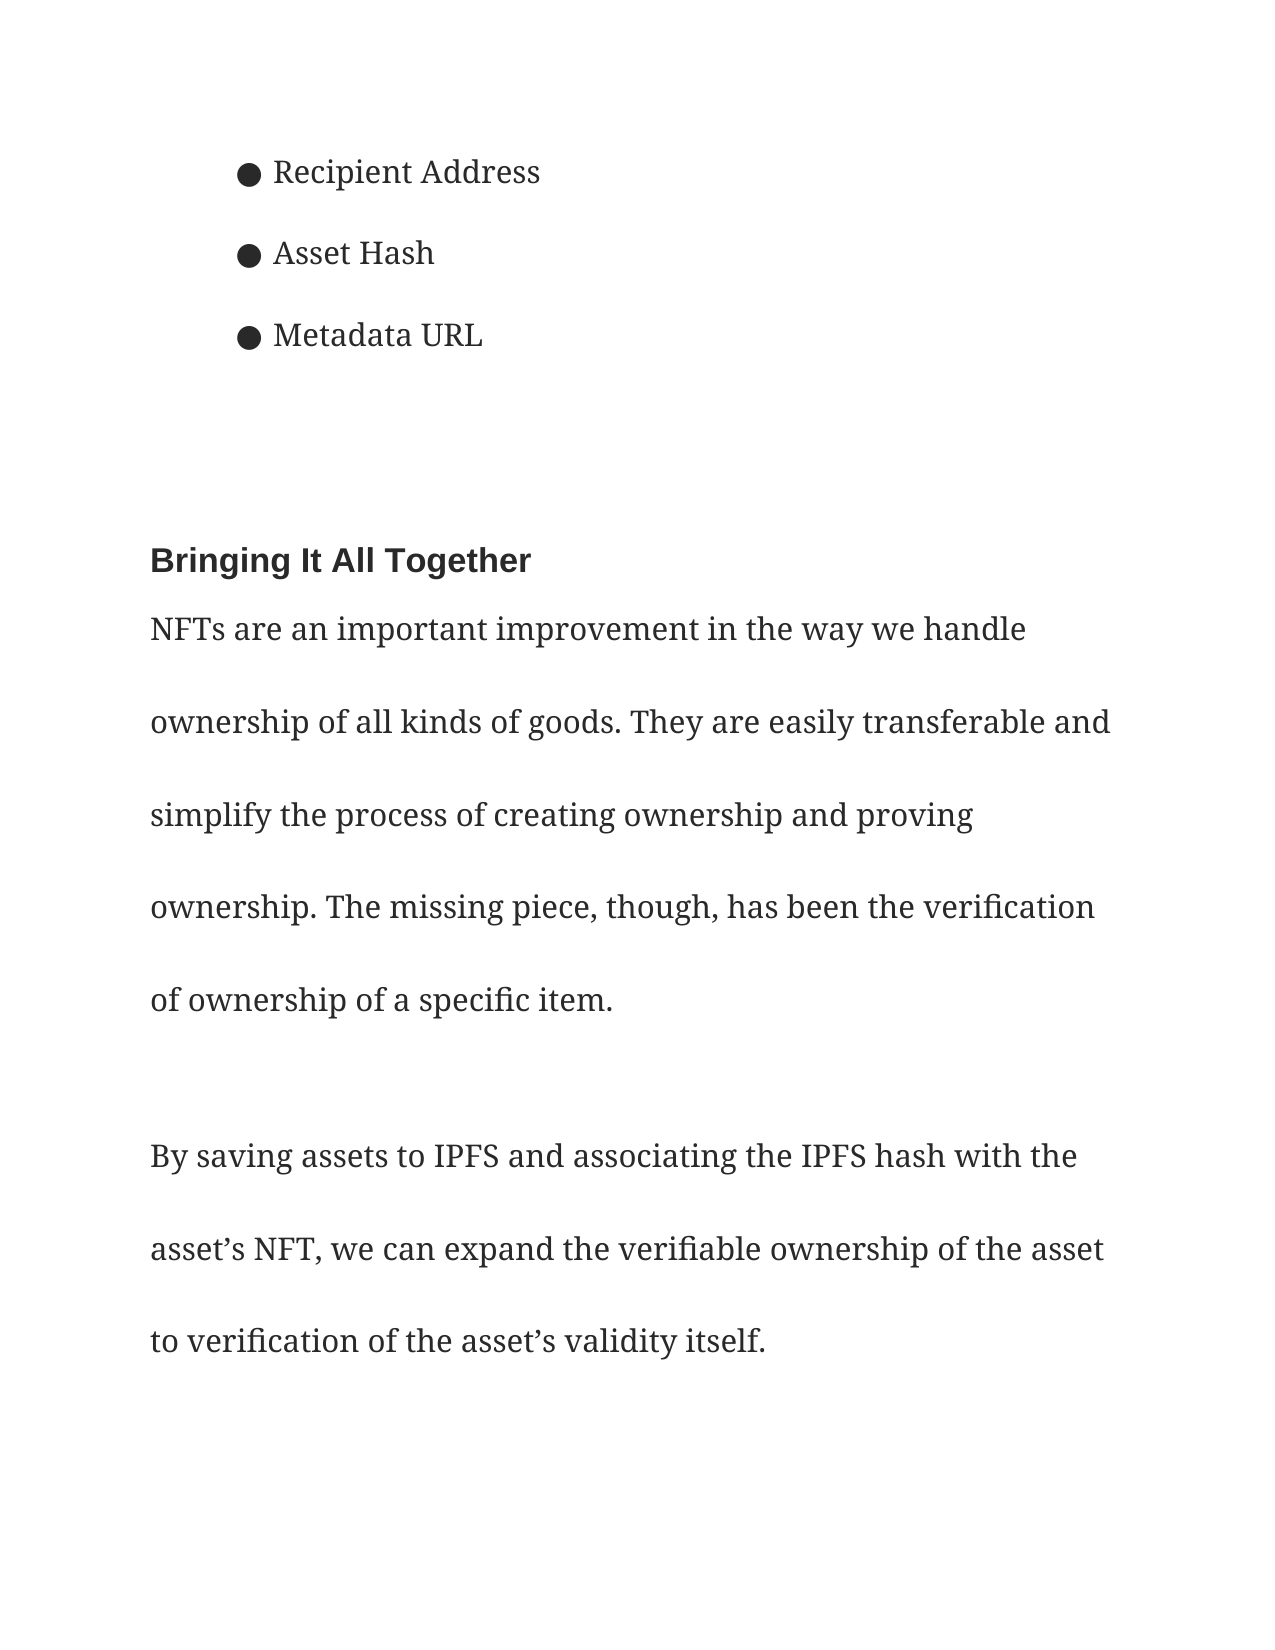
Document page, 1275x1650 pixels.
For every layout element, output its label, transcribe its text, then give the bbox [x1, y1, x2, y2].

list Metadata URL [235, 313, 1125, 355]
text NFTs are an important improvement in the way we handle ownership of all kinds of goods. They are easily transferable and simplify the process of creating ownership and proving ownership. The missing piece, though, has been the verification of ownership of a specific item. [150, 607, 1125, 1021]
list Recipient Address [235, 150, 1125, 193]
list Asset Hash [235, 231, 1125, 274]
text By saving assets to IPFS and associating the IPFS hash with the asset’s NFT, we can expand the verifiable ownership of the asset to verification of the asset’s validity itself. [150, 1134, 1125, 1362]
subtitle Bringing It All Together [150, 544, 1125, 580]
